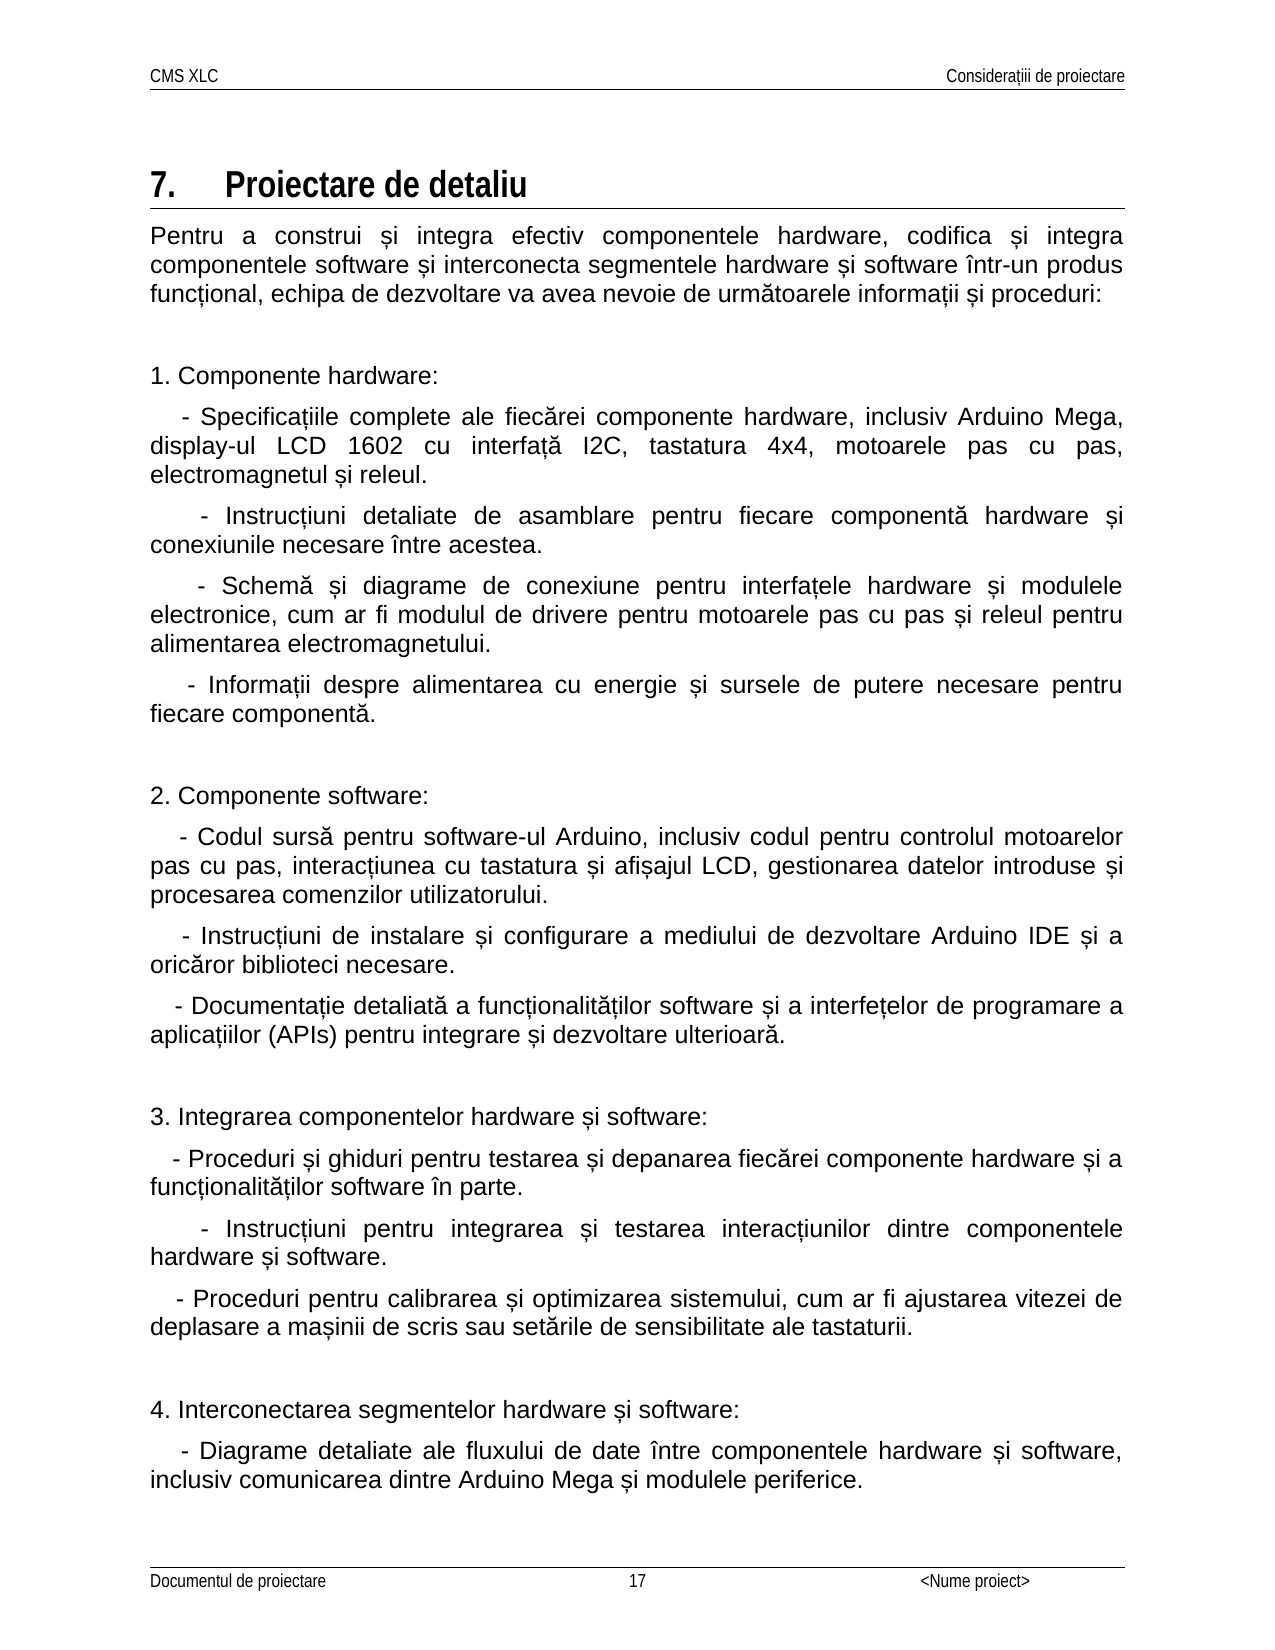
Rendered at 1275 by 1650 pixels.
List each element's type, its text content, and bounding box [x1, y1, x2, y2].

text - Diagrame detaliate ale fluxului de date între componentele hardware și software, inclusiv comunicarea dintre Arduino Mega și modulele periferice. [150, 1436, 1125, 1494]
text - Proceduri și ghiduri pentru testarea și depanarea fiecărei componente hardware și a funcționalităților software în parte. [150, 1144, 1125, 1201]
text - Codul sursă pentru software-ul Arduino, inclusiv codul pentru controlul motoarelor pas cu pas, interacțiunea cu tastatura și afișajul LCD, gestionarea datelor introduse și procesarea comenzilor utilizatorului. [150, 822, 1125, 909]
text - Proceduri pentru calibrarea și optimizarea sistemului, cum ar fi ajustarea vitezei de deplasare a mașinii de scris sau setările de sensibilitate ale tastaturii. [150, 1284, 1125, 1341]
text - Informații despre alimentarea cu energie și sursele de putere necesare pentru fiecare componentă. [150, 670, 1125, 727]
text 3. Integrarea componentelor hardware și software: [150, 1102, 1125, 1131]
text - Instrucțiuni de instalare și configurare a mediului de dezvoltare Arduino IDE și a oricăror biblioteci necesare. [150, 921, 1125, 979]
text 2. Componente software: [150, 781, 1125, 810]
text - Instrucțiuni pentru integrarea și testarea interacțiunilor dintre componentele hardware și software. [150, 1214, 1125, 1271]
text Pentru a construi și integra efectiv componentele hardware, codifica și integra componentele software și interconecta segmentele hardware și software într-un produs funcțional, echipa de dezvoltare va avea nevoie de următoarele informații și proceduri: [150, 221, 1125, 307]
text - Documentație detaliată a funcționalităților software și a interfețelor de programare a aplicațiilor (APIs) pentru integrare și dezvoltare ulterioară. [150, 991, 1125, 1049]
subtitle Proiectare de detaliu [150, 162, 1125, 208]
text 4. Interconectarea segmentelor hardware și software: [150, 1395, 1125, 1424]
text 1. Componente hardware: [150, 361, 1125, 390]
text - Instrucțiuni detaliate de asamblare pentru fiecare componentă hardware și conexiunile necesare între acestea. [150, 501, 1125, 559]
text - Specificațiile complete ale fiecărei componente hardware, inclusiv Arduino Mega, display-ul LCD 1602 cu interfață I2C, tastatura 4x4, motoarele pas cu pas, electromagnetul și releul. [150, 402, 1125, 489]
text - Schemă și diagrame de conexiune pentru interfațele hardware și modulele electronice, cum ar fi modulul de drivere pentru motoarele pas cu pas și releul pentru alimentarea electromagnetului. [150, 571, 1125, 657]
